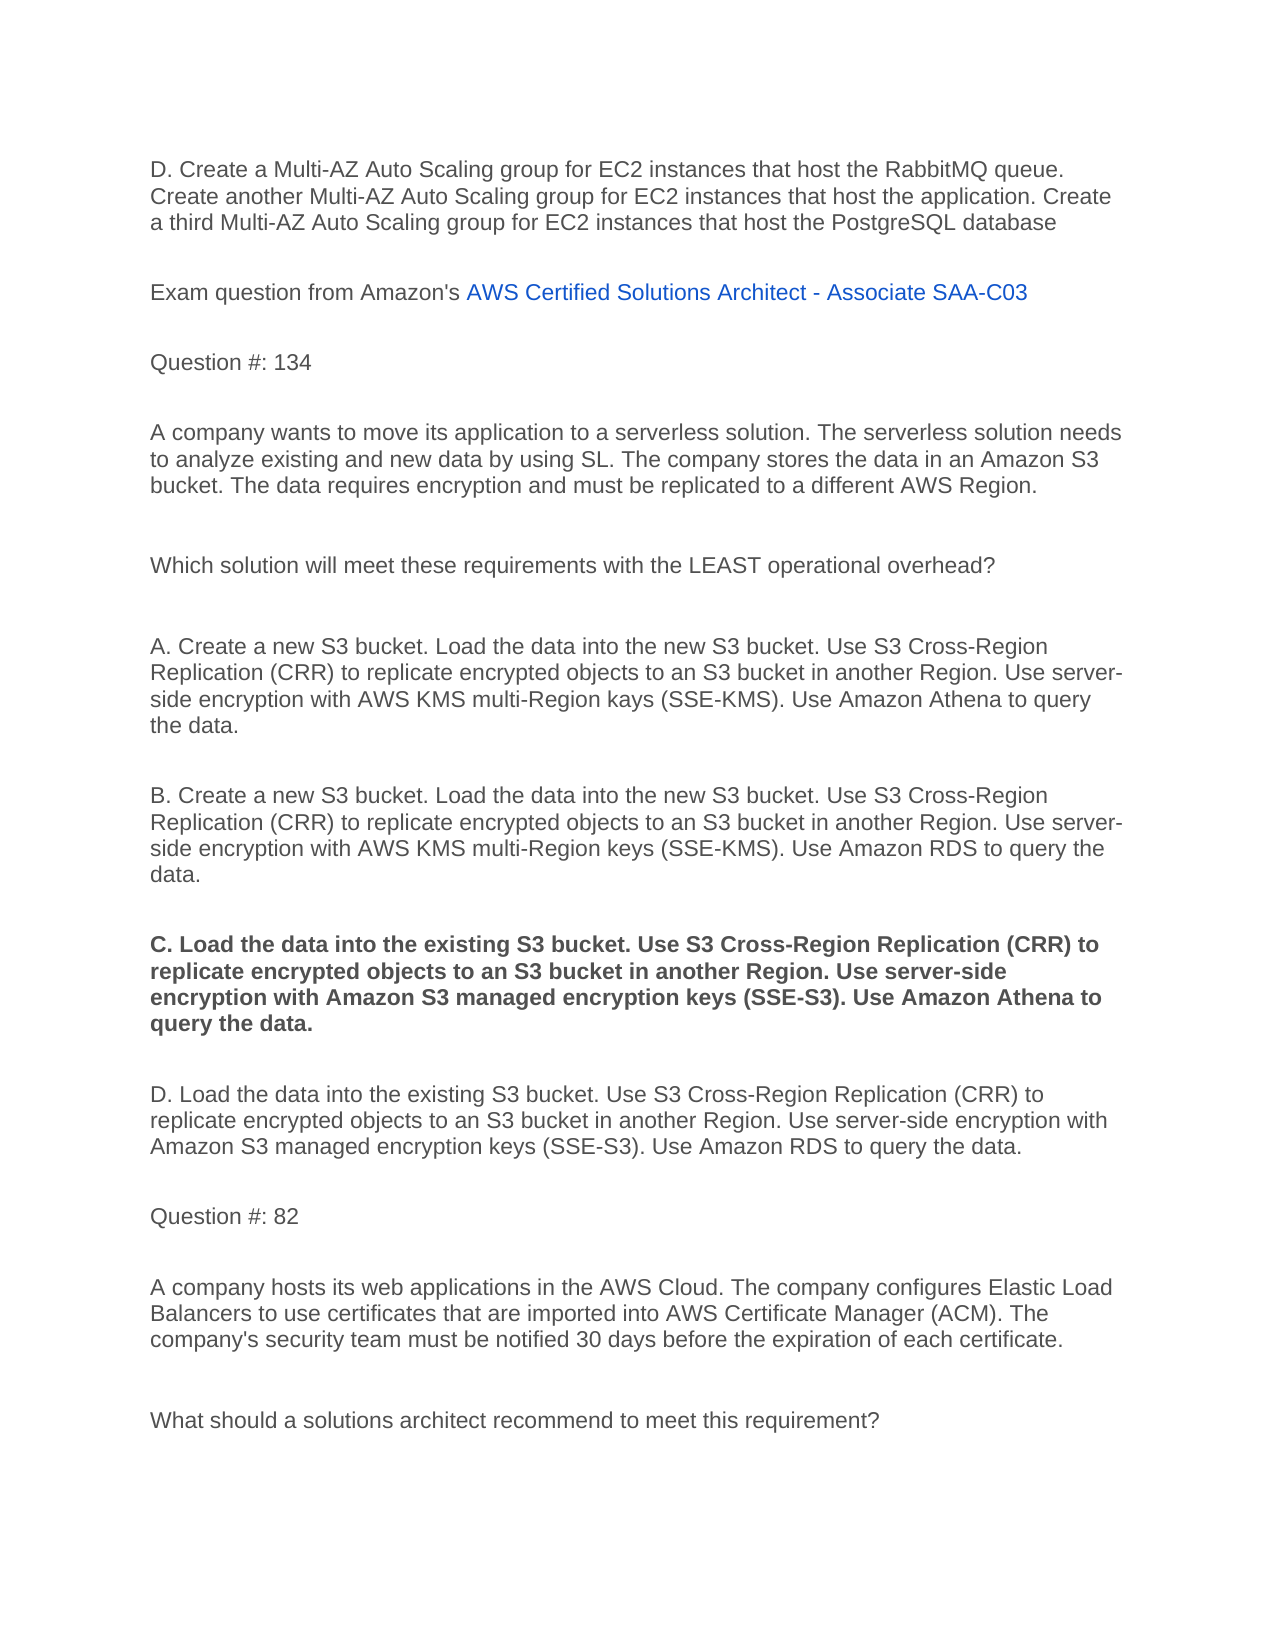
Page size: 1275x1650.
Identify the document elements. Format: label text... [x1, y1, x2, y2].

text Question #: 82 [150, 1197, 1125, 1236]
text What should a solutions architect recommend to meet this requirement? [150, 1400, 1125, 1439]
text Which solution will meet these requirements with the LEAST operational overhead? [150, 546, 1125, 585]
text A company wants to move its application to a serverless solution. The serverless solution needs to analyze existing and new data by using SL. The company stores the data in an Amazon S3 bucket. The data requires encryption and must be replicated to a different AWS Region. [150, 413, 1125, 504]
text C. Load the data into the existing S3 bucket. Use S3 Cross-Region Replication (CRR) to replicate encrypted objects to an S3 bucket in another Region. Use server-side encryption with Amazon S3 managed encryption keys (SSE-S3). Use Amazon Athena to query the data. [150, 925, 1125, 1043]
text Exam question from Amazon's AWS Certified Solutions Architect - Associate SAA-C03 [150, 273, 1125, 312]
text A company hosts its web applications in the AWS Cloud. The company configures Elastic Load Balancers to use certificates that are imported into AWS Certificate Manager (ACM). The company's security team must be notified 30 days before the expiration of each certificate. [150, 1267, 1125, 1359]
text A. Create a new S3 bucket. Load the data into the new S3 bucket. Use S3 Cross-Region Replication (CRR) to replicate encrypted objects to an S3 bucket in another Region. Use server-side encryption with AWS KMS multi-Region kays (SSE-KMS). Use Amazon Athena to query the data. [150, 627, 1125, 745]
text Question #: 134 [150, 343, 1125, 382]
text D. Load the data into the existing S3 bucket. Use S3 Cross-Region Replication (CRR) to replicate encrypted objects to an S3 bucket in another Region. Use server-side encryption with Amazon S3 managed encryption keys (SSE-S3). Use Amazon RDS to query the data. [150, 1074, 1125, 1166]
text D. Create a Multi-AZ Auto Scaling group for EC2 instances that host the RabbitMQ queue. Create another Multi-AZ Auto Scaling group for EC2 instances that host the application. Create a third Multi-AZ Auto Scaling group for EC2 instances that host the PostgreSQL database [150, 150, 1125, 242]
text B. Create a new S3 bucket. Load the data into the new S3 bucket. Use S3 Cross-Region Replication (CRR) to replicate encrypted objects to an S3 bucket in another Region. Use server-side encryption with AWS KMS multi-Region keys (SSE-KMS). Use Amazon RDS to query the data. [150, 776, 1125, 894]
